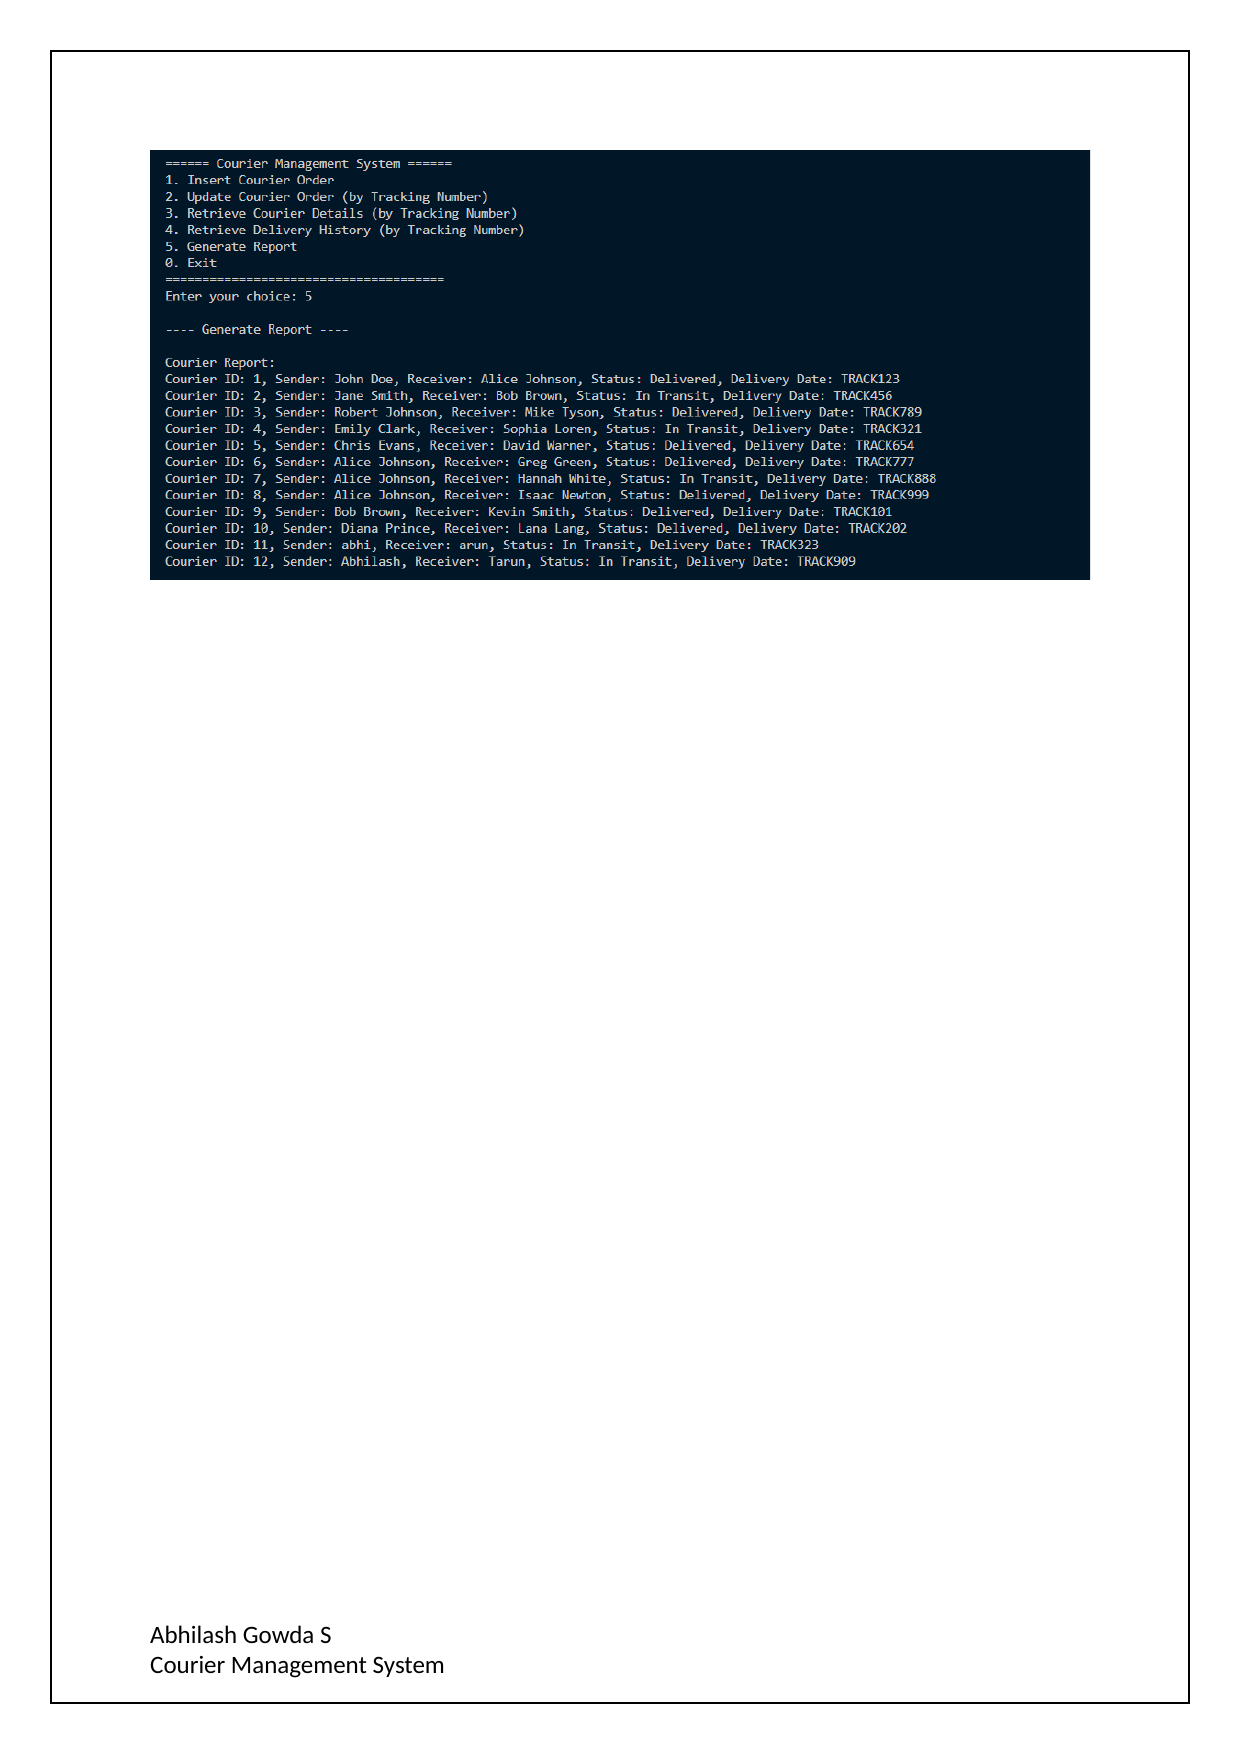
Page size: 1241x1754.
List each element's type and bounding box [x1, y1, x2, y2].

picture [150, 150, 1091, 580]
